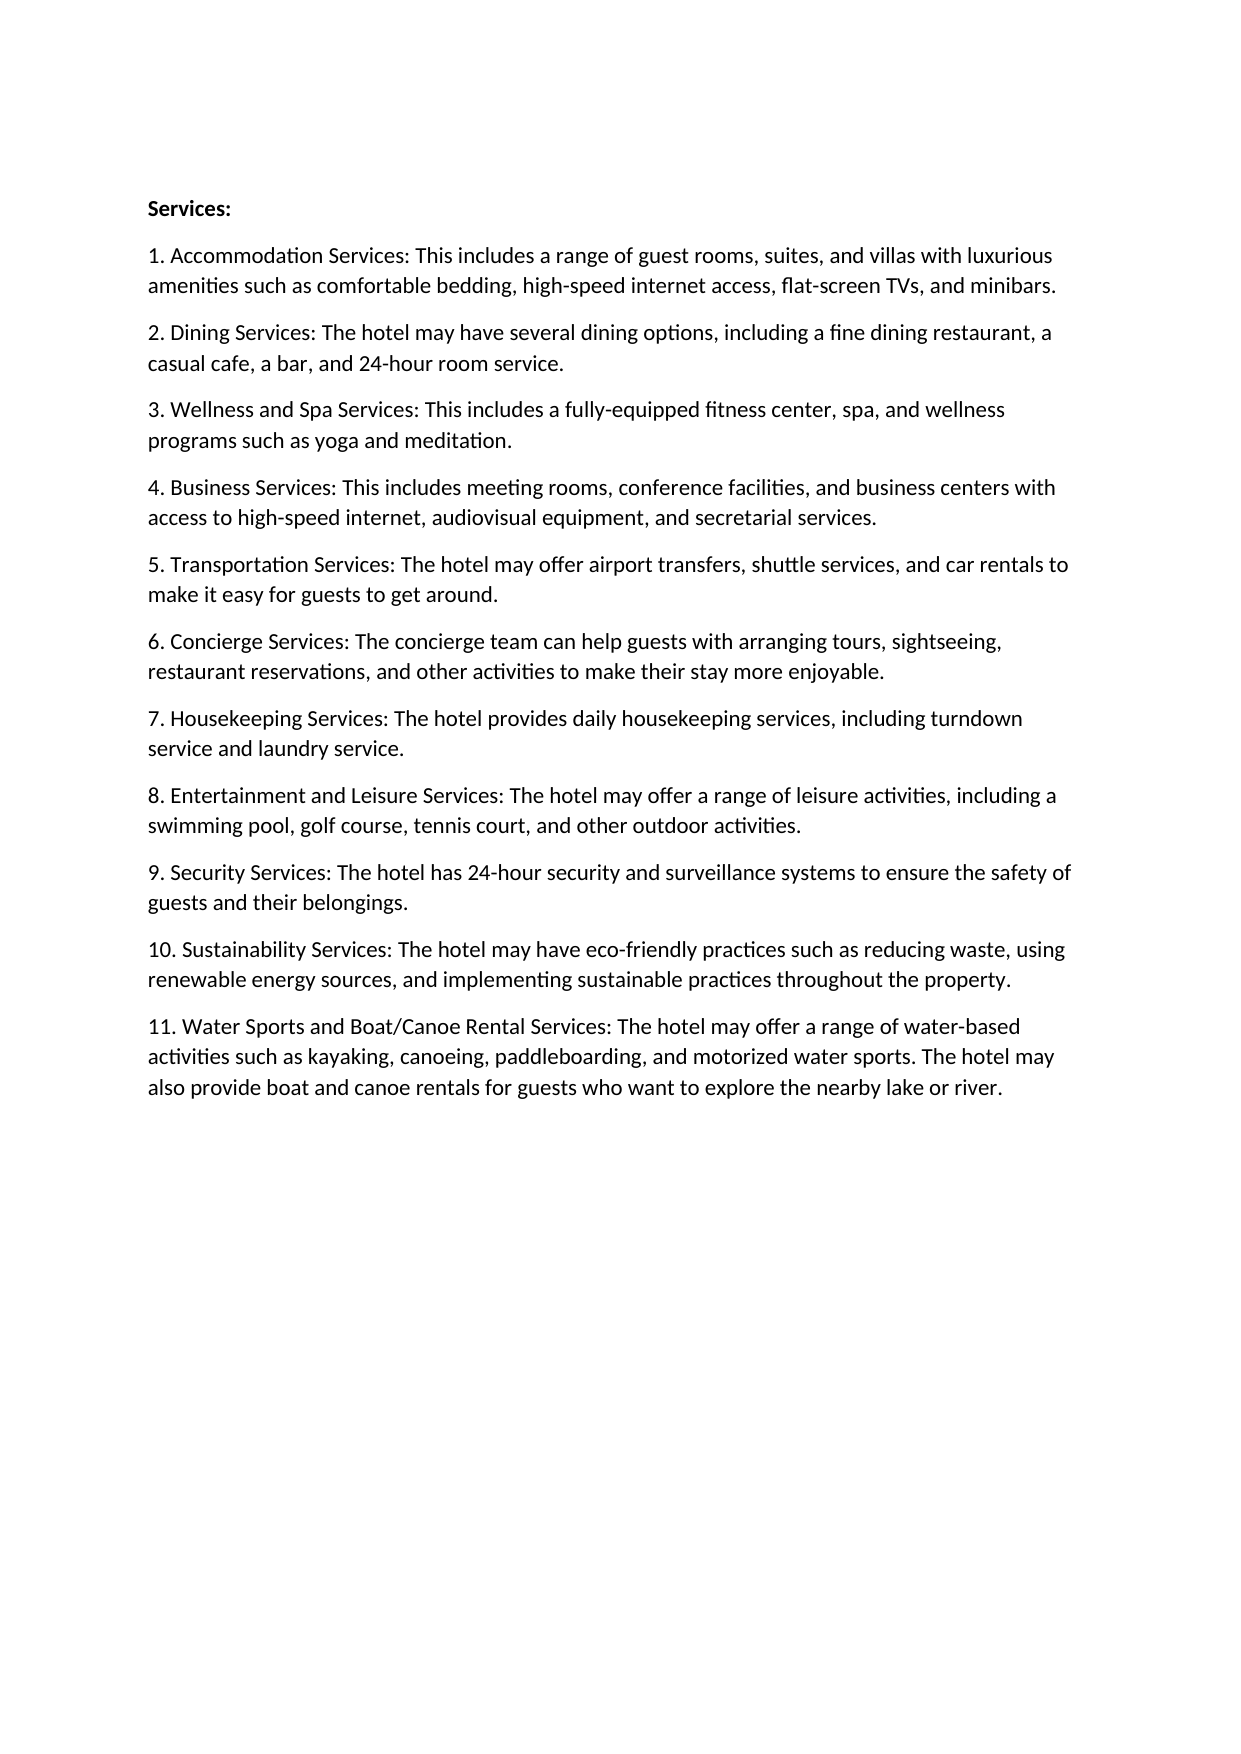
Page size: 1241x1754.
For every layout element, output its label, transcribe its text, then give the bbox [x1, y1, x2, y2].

text 7. Housekeeping Services: The hotel provides daily housekeeping services, including turndown service and laundry service. [148, 704, 1093, 762]
text 5. Transportation Services: The hotel may offer airport transfers, shuttle services, and car rentals to make it easy for guests to get around. [148, 550, 1093, 608]
text 1. Accommodation Services: This includes a range of guest rooms, suites, and villas with luxurious amenities such as comfortable bedding, high-speed internet access, flat-screen TVs, and minibars. [148, 241, 1093, 299]
text 6. Concierge Services: The concierge team can help guests with arranging tours, sightseeing, restaurant reservations, and other activities to make their stay more enjoyable. [148, 627, 1093, 685]
text 2. Dining Services: The hotel may have several dining options, including a fine dining restaurant, a casual cafe, a bar, and 24-hour room service. [148, 318, 1093, 377]
text 8. Entertainment and Leisure Services: The hotel may offer a range of leisure activities, including a swimming pool, golf course, tennis court, and other outdoor activities. [148, 781, 1093, 839]
text 3. Wellness and Spa Services: This includes a fully-equipped fitness center, spa, and wellness programs such as yoga and meditation. [148, 396, 1093, 454]
text 4. Business Services: This includes meeting rooms, conference facilities, and business centers with access to high-speed internet, audiovisual equipment, and secretarial services. [148, 473, 1093, 531]
text 10. Sustainability Services: The hotel may have eco-friendly practices such as reducing waste, using renewable energy sources, and implementing sustainable practices throughout the property. [148, 935, 1093, 993]
text Services: [148, 194, 1093, 222]
text 9. Security Services: The hotel has 24-hour security and surveillance systems to ensure the safety of guests and their belongings. [148, 858, 1093, 916]
text 11. Water Sports and Boat/Canoe Rental Services: The hotel may offer a range of water-based activities such as kayaking, canoeing, paddleboarding, and motorized water sports. The hotel may also provide boat and canoe rentals for guests who want to explore the nearby lake or river. [148, 1012, 1093, 1101]
